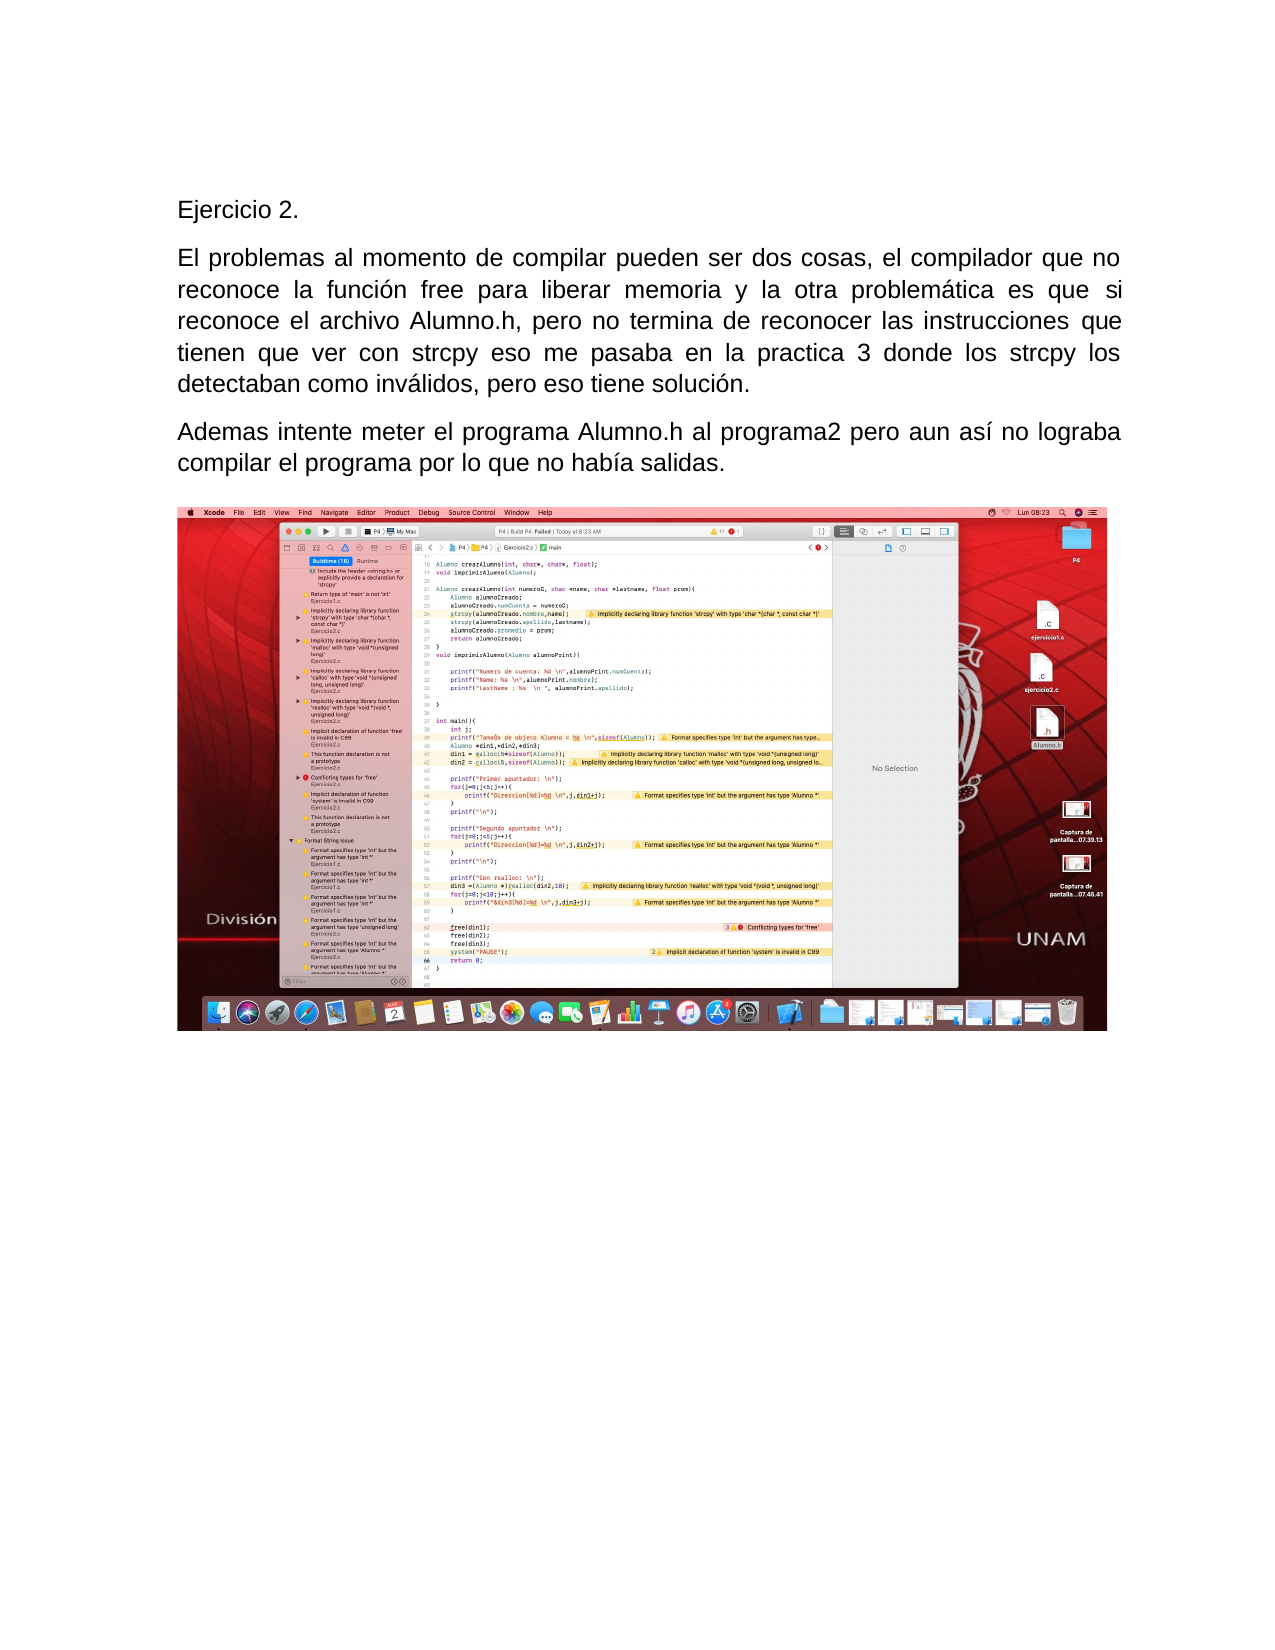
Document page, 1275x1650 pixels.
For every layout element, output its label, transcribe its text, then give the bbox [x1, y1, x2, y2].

text Ademas intente meter el programa Alumno.h al programa2 pero aun así no lograba compilar el programa por lo que no había salidas. [177, 416, 1122, 476]
picture [177, 507, 1108, 1031]
text El problemas al momento de compilar pueden ser dos cosas, el compilador que no reconoce la función free para liberar memoria y la otra problemática es que si reconoce el archivo Alumno.h, pero no termina de reconocer las instrucciones que tienen que ver con strcpy eso me pasaba en la practica 3 donde los strcpy los detectaban como inválidos, pero eso tiene solución. [177, 243, 1122, 398]
text Ejercicio 2. [177, 195, 1133, 224]
